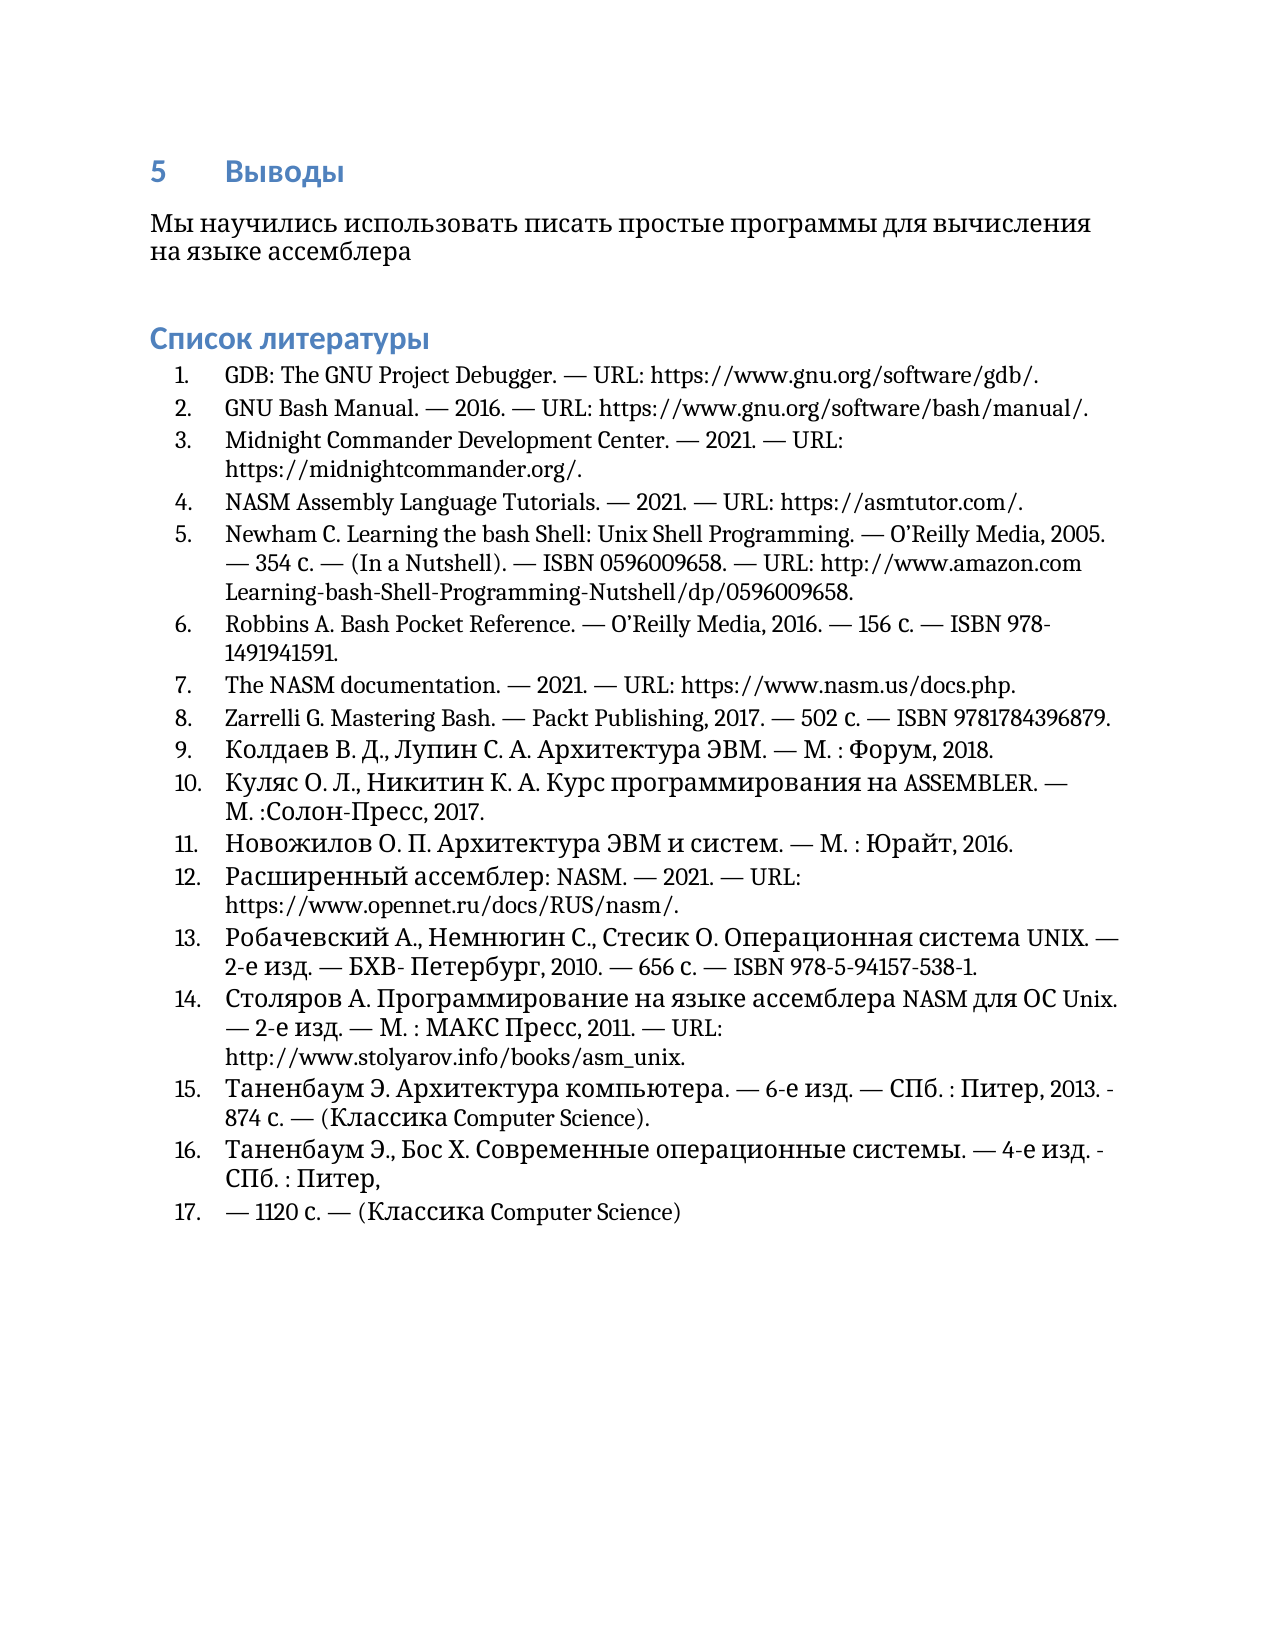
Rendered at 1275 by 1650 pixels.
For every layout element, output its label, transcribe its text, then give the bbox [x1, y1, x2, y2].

list NASM Assembly Language Tutorials. — 2021. — URL: https://asmtutor.com/. [175, 488, 1125, 516]
list GDB: The GNU Project Debugger. — URL: https://www.gnu.org/software/gdb/. [175, 361, 1125, 390]
list Расширенный ассемблер: NASM. — 2021. — URL: https://www.opennet.ru/docs/RUS/nasm/. [175, 863, 1125, 920]
list Robbins A. Bash Pocket Reference. — O’Reilly Media, 2016. — 156 с. — ISBN 978-1491941591. [175, 610, 1125, 668]
list Столяров А. Программирование на языке ассемблера NASM для ОС Unix. — 2-е изд. — М. : МАКС Пресс, 2011. — URL: http://www.stolyarov.info/books/asm_unix. [175, 985, 1125, 1071]
list Куляс О. Л., Никитин К. А. Курс программирования на ASSEMBLER. — М. :Солон-Пресс, 2017. [175, 769, 1125, 826]
list Newham C. Learning the bash Shell: Unix Shell Programming. — O’Reilly Media, 2005. — 354 с. — (In a Nutshell). — ISBN 0596009658. — URL: http://www.amazon.com Learning-bash-Shell-Programming-Nutshell/dp/0596009658. [175, 520, 1125, 606]
list Таненбаум Э. Архитектура компьютера. — 6-е изд. — СПб. : Питер, 2013. - 874 с. — (Классика Computer Science). [175, 1075, 1125, 1133]
subtitle 5 Выводы [150, 150, 1125, 191]
list Колдаев В. Д., Лупин С. А. Архитектура ЭВМ. — М. : Форум, 2018. [175, 736, 1125, 765]
text Мы научились использовать писать простые программы для вычисления на языке ассемблера [150, 209, 1125, 267]
list — 1120 с. — (Классика Computer Science) [175, 1198, 1125, 1226]
subtitle Список литературы [150, 317, 1125, 358]
list Новожилов О. П. Архитектура ЭВМ и систем. — М. : Юрайт, 2016. [175, 830, 1125, 859]
list Midnight Commander Development Center. — 2021. — URL: https://midnightcommander.org/. [175, 426, 1125, 484]
list Zarrelli G. Mastering Bash. — Packt Publishing, 2017. — 502 с. — ISBN 9781784396879. [175, 704, 1125, 733]
list Таненбаум Э., Бос Х. Современные операционные системы. — 4-е изд. -СПб. : Питер, [175, 1136, 1125, 1194]
list GNU Bash Manual. — 2016. — URL: https://www.gnu.org/software/bash/manual/. [175, 394, 1125, 423]
list Робачевский А., Немнюгин С., Стесик О. Операционная система UNIX. — 2-е изд. — БХВ- Петербург, 2010. — 656 с. — ISBN 978-5-94157-538-1. [175, 924, 1125, 981]
list The NASM documentation. — 2021. — URL: https://www.nasm.us/docs.php. [175, 671, 1125, 700]
